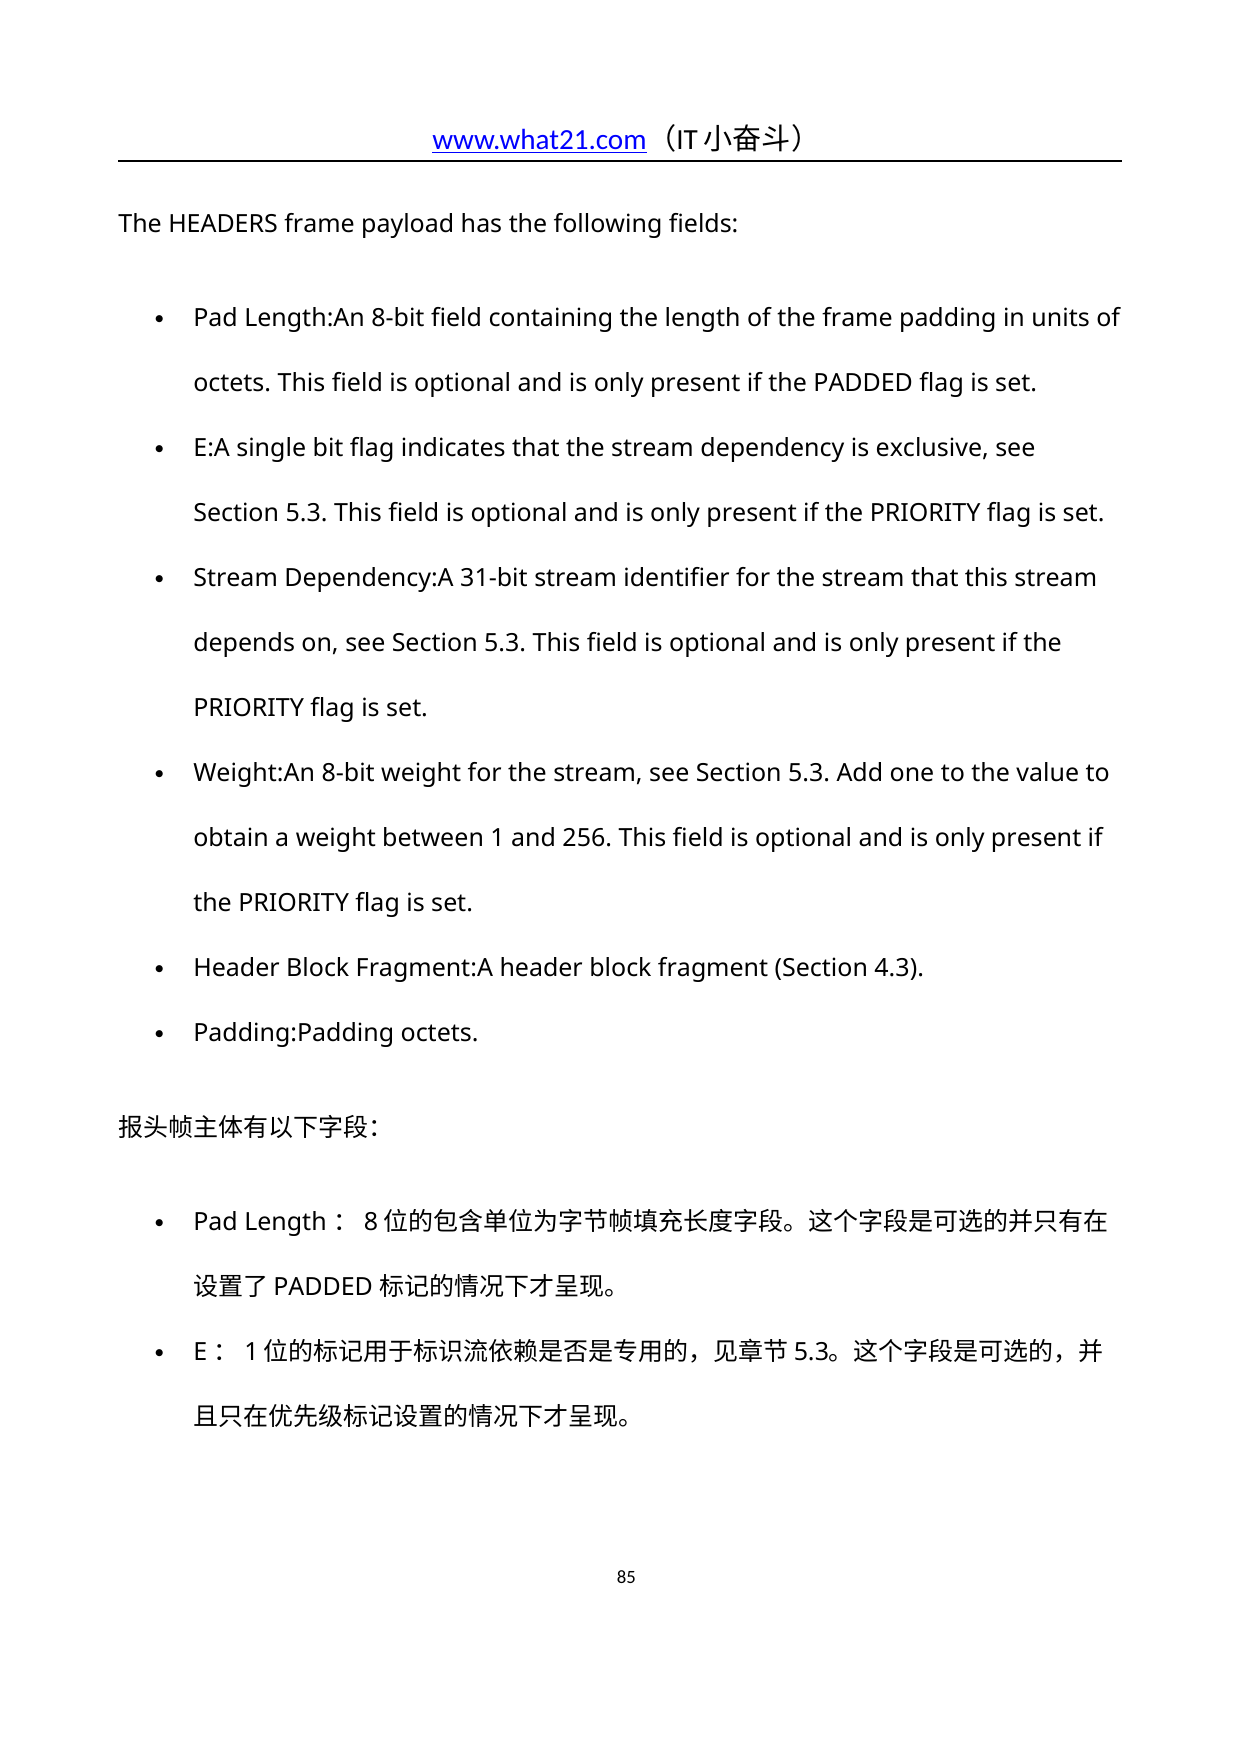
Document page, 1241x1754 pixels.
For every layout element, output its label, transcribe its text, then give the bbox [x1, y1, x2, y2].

list Padding:Padding octets. [156, 999, 1122, 1064]
list Weight:An 8-bit weight for the stream, see Section 5.3. Add one to the value to obtain a weight between 1 and 256. This field is optional and is only present if the PRIORITY flag is set. [156, 739, 1122, 934]
text The HEADERS frame payload has the following fields: [118, 190, 1122, 255]
text 报头帧主体有以下字段： [118, 1093, 1122, 1158]
list E ： 1位的标记用于标识流依赖是否是专用的，见章节5.3。这个字段是可选的，并且只在优先级标记设置的情况下才呈现。 [156, 1317, 1122, 1447]
list E:A single bit flag indicates that the stream dependency is exclusive, see Section 5.3. This field is optional and is only present if the PRIORITY flag is set. [156, 414, 1122, 544]
list Pad Length ： 8位的包含单位为字节帧填充长度字段。这个字段是可选的并只有在设置了PADDED 标记的情况下才呈现。 [156, 1187, 1122, 1317]
list Header Block Fragment:A header block fragment (Section 4.3). [156, 934, 1122, 999]
list Stream Dependency:A 31-bit stream identifier for the stream that this stream depends on, see Section 5.3. This field is optional and is only present if the PRIORITY flag is set. [156, 544, 1122, 739]
list Pad Length:An 8-bit field containing the length of the frame padding in units of octets. This field is optional and is only present if the PADDED flag is set. [156, 284, 1122, 414]
